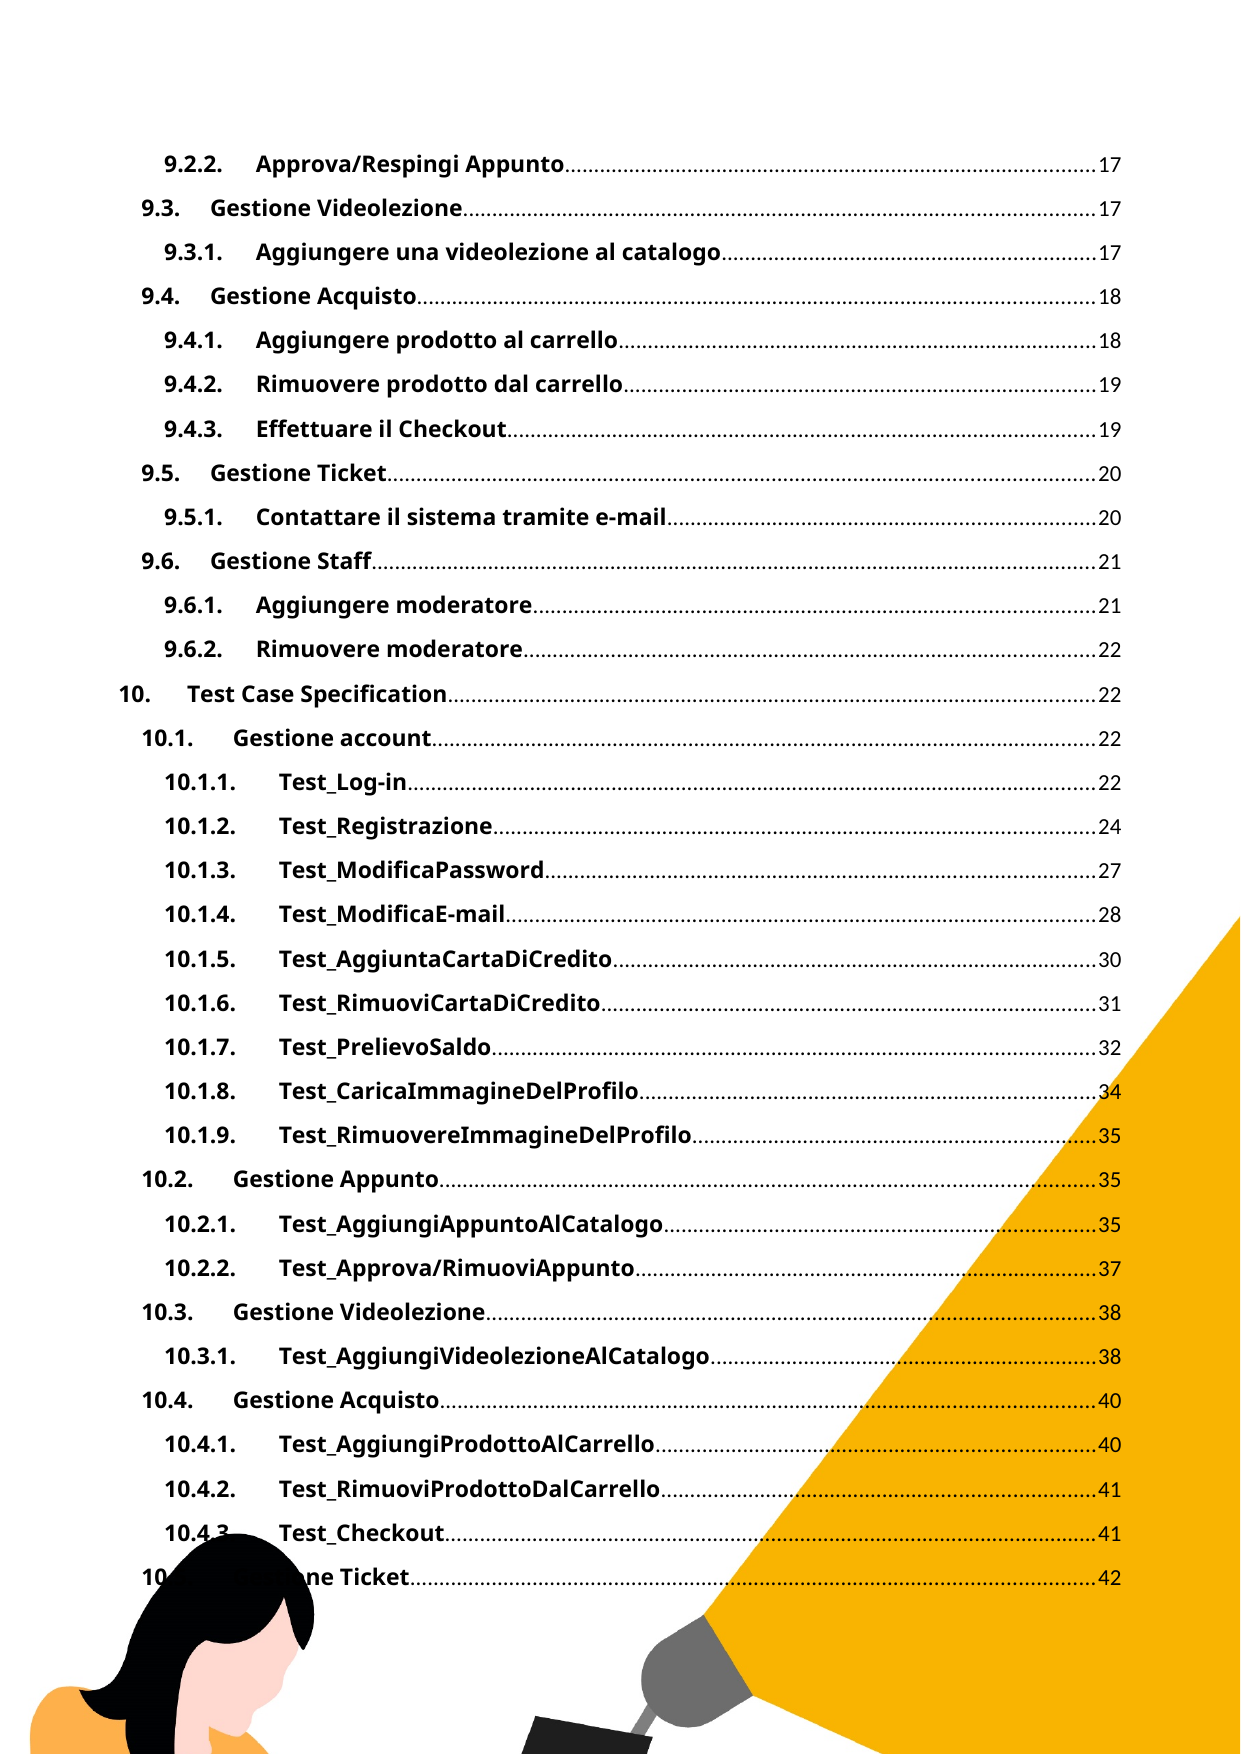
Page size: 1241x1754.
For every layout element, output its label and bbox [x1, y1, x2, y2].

picture [0, 880, 1241, 1754]
